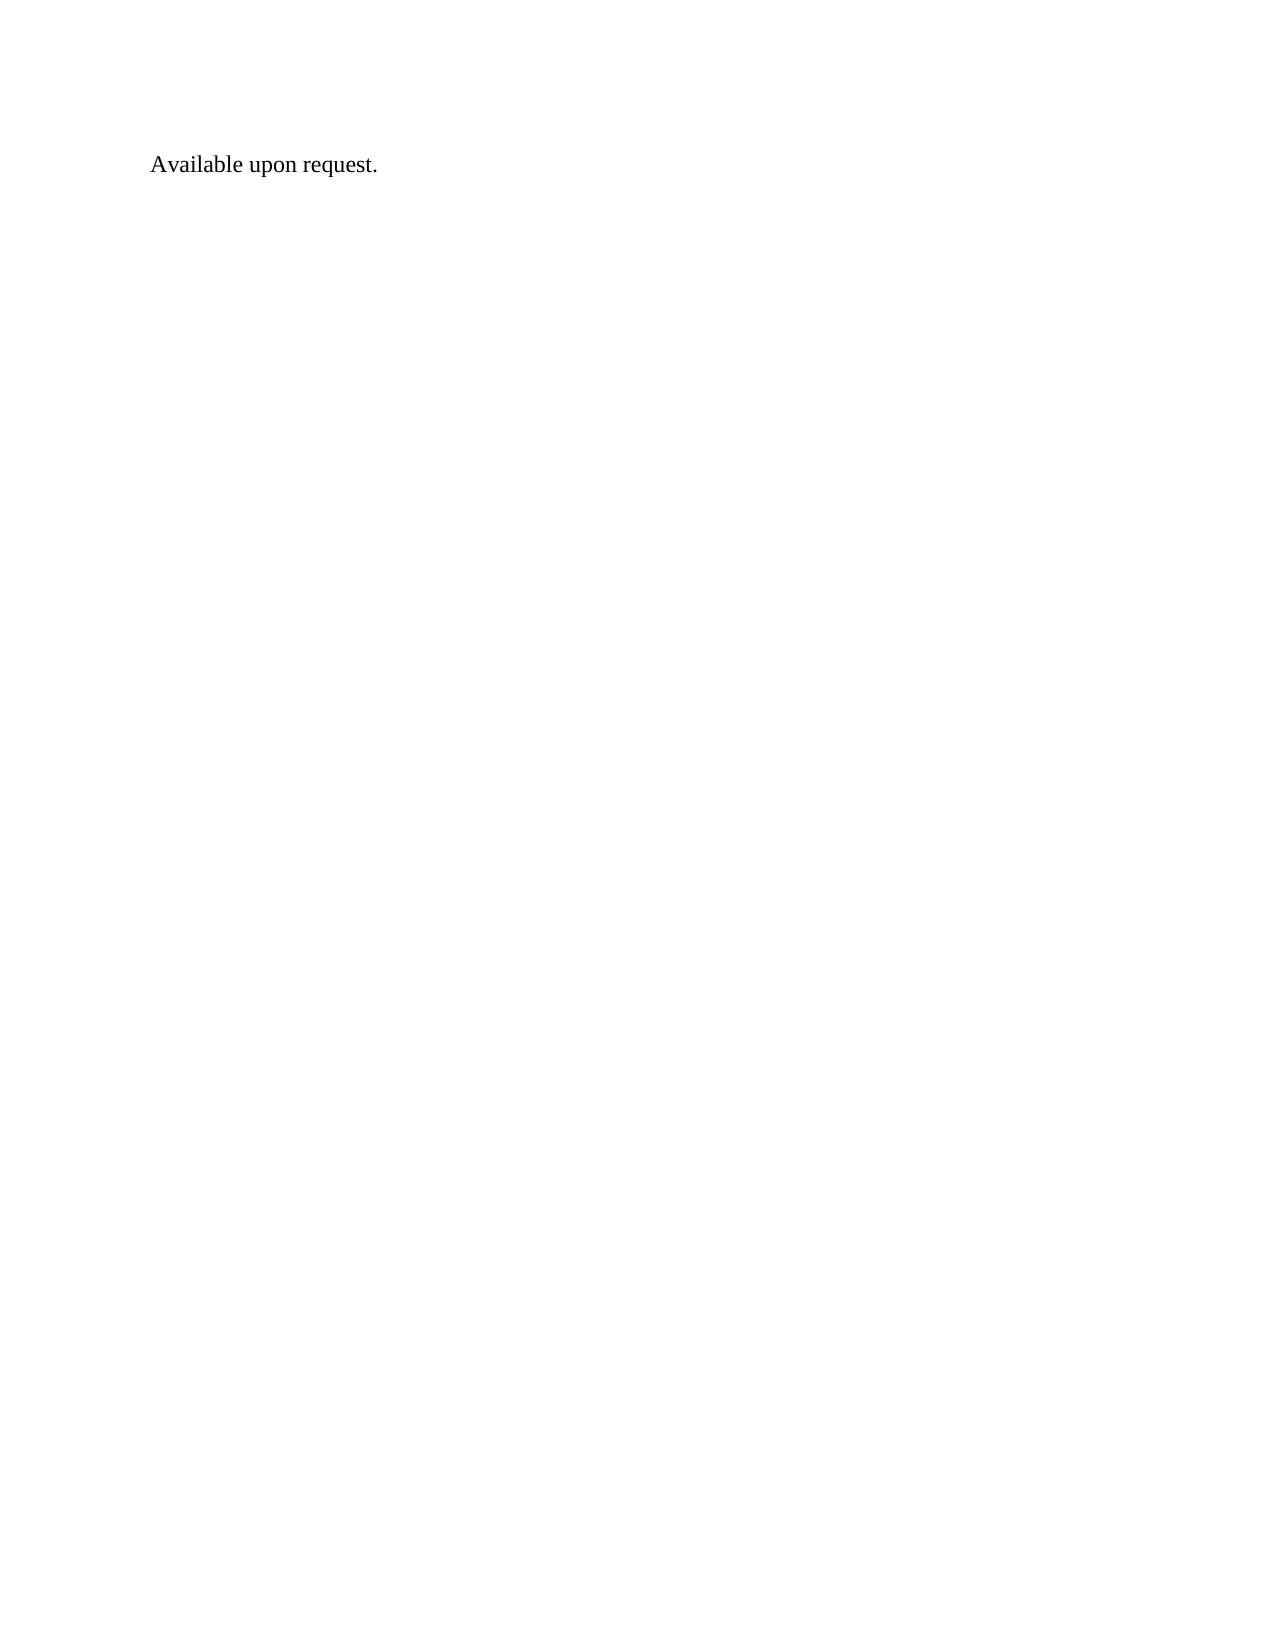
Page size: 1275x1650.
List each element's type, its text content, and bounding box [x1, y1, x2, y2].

text Available upon request. [150, 150, 1125, 178]
